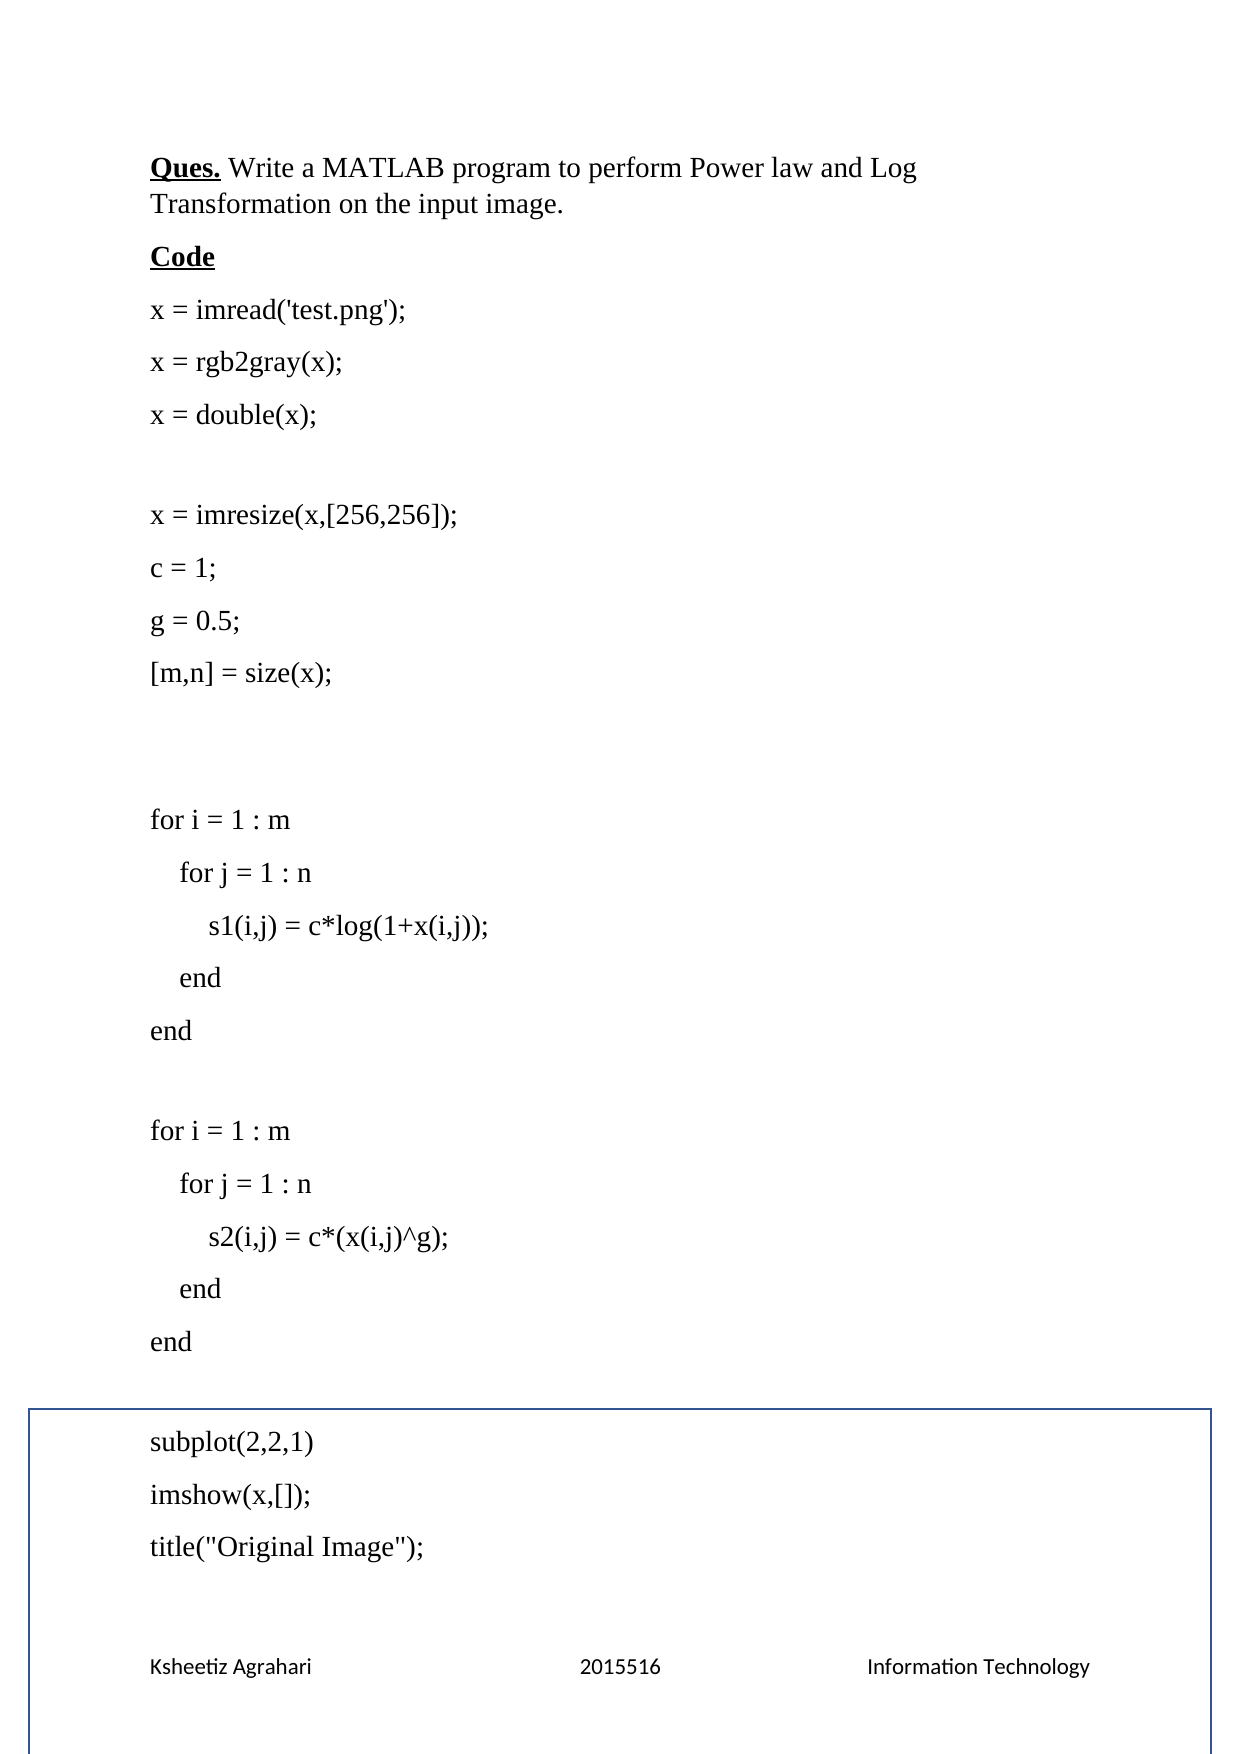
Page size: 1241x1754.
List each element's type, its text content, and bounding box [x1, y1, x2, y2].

text end [150, 1271, 1090, 1305]
text subplot(2,2,1) [150, 1424, 1090, 1457]
text c = 1; [150, 550, 1090, 583]
text Code [150, 239, 1090, 272]
text x = imresize(x,[256,256]); [150, 497, 1090, 531]
text g = 0.5; [150, 603, 1090, 636]
text imshow(x,[]); [150, 1477, 1090, 1510]
text for i = 1 : m [150, 1113, 1090, 1147]
text for j = 1 : n [150, 855, 1090, 888]
text for i = 1 : m [150, 802, 1090, 836]
text x = rgb2gray(x); [150, 344, 1090, 378]
text Ques. Write a MATLAB program to perform Power law and Log Transformation on the input image. [150, 150, 1090, 220]
text [m,n] = size(x); [150, 656, 1090, 689]
text end [150, 961, 1090, 994]
text x = double(x); [150, 397, 1090, 431]
text s2(i,j) = c*(x(i,j)^g); [150, 1219, 1090, 1252]
text end [150, 1324, 1090, 1358]
text for j = 1 : n [150, 1166, 1090, 1199]
text end [150, 1013, 1090, 1047]
text s1(i,j) = c*log(1+x(i,j)); [150, 908, 1090, 941]
text title("Original Image"); [150, 1529, 1090, 1563]
text x = imread('test.png'); [150, 292, 1090, 325]
